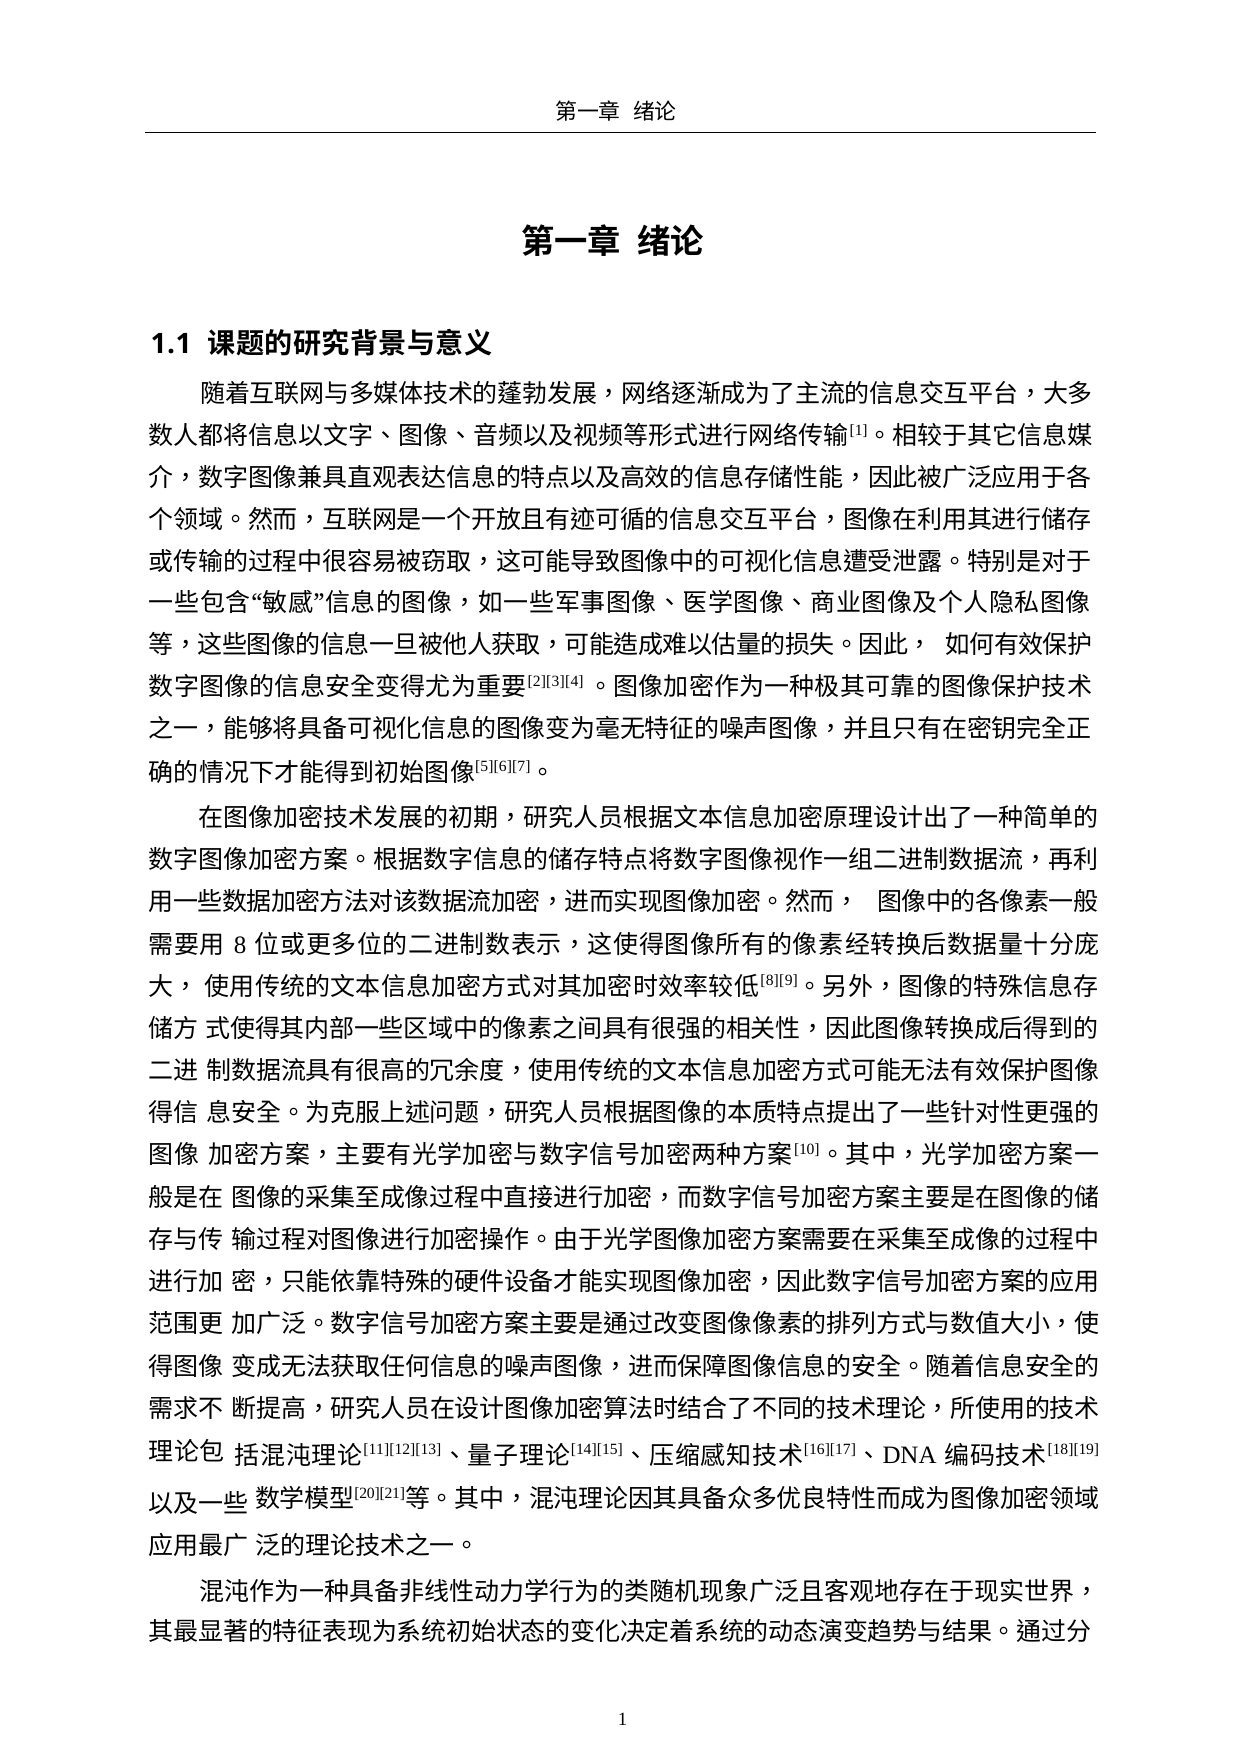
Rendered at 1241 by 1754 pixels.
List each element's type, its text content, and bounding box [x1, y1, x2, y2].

text 第一章 绪论 [521, 220, 1099, 261]
text 1 [618, 1712, 1099, 1728]
text 混沌作为一种具备非线性动力学行为的类随机现象广泛且客观地存在于现实世界， 其最显著的特征表现为系统初始状态的变化决定着系统的动态演变趋势与结果。通过分 [149, 1573, 1099, 1648]
text 随着互联网与多媒体技术的蓬勃发展，网络逐渐成为了主流的信息交互平台，大多 数人都将信息以文字、图像、音频以及视频等形式进行网络传输[1]。相较于其它信息媒 介，数字图像兼具直观表达信息的特点以及高效的信息存储性能，因此被广泛应用于各 个领域。然而，互联网是一个开放且有迹可循的信息交互平台，图像在利用其进行储存 或传输的过程中很容易被窃取，这可能导致图像中的可视化信息遭受泄露。特别是对于 一些包含“敏感”信息的图像，如一些军事图像、医学图像、商业图像及个人隐私图像 等，这些图像的信息一旦被他人获取，可能造成难以估量的损失。因此， 如何有效保护 数字图像的信息安全变得尤为重要[2][3][4] 。图像加密作为一种极其可靠的图像保护技术 之一，能够将具备可视化信息的图像变为毫无特征的噪声图像，并且只有在密钥完全正 确的情况下才能得到初始图像[5][6][7]。 [149, 376, 1093, 788]
text 1.1 课题的研究背景与意义 [150, 325, 1099, 361]
text 在图像加密技术发展的初期，研究人员根据文本信息加密原理设计出了一种简单的 数字图像加密方案。根据数字信息的储存特点将数字图像视作一组二进制数据流，再利 用一些数据加密方法对该数据流加密，进而实现图像加密。然而， 图像中的各像素一般 需要用 8 位或更多位的二进制数表示，这使得图像所有的像素经转换后数据量十分庞大， 使用传统的文本信息加密方式对其加密时效率较低[8][9]。另外，图像的特殊信息存储方 式使得其内部一些区域中的像素之间具有很强的相关性，因此图像转换成后得到的二进 制数据流具有很高的冗余度，使用传统的文本信息加密方式可能无法有效保护图像得信 息安全。为克服上述问题，研究人员根据图像的本质特点提出了一些针对性更强的图像 加密方案，主要有光学加密与数字信号加密两种方案[10]。其中，光学加密方案一般是在 图像的采集至成像过程中直接进行加密，而数字信号加密方案主要是在图像的储存与传 输过程对图像进行加密操作。由于光学图像加密方案需要在采集至成像的过程中进行加 密，只能依靠特殊的硬件设备才能实现图像加密，因此数字信号加密方案的应用范围更 加广泛。数字信号加密方案主要是通过改变图像像素的排列方式与数值大小，使得图像 变成无法获取任何信息的噪声图像，进而保障图像信息的安全。随着信息安全的需求不 断提高，研究人员在设计图像加密算法时结合了不同的技术理论，所使用的技术理论包 括混沌理论[11][12][13]、量子理论[14][15]、压缩感知技术[16][17]、DNA 编码技术[18][19]以及一些 数学模型[20][21]等。其中，混沌理论因其具备众多优良特性而成为图像加密领域应用最广 泛的理论技术之一。 [148, 800, 1099, 1562]
